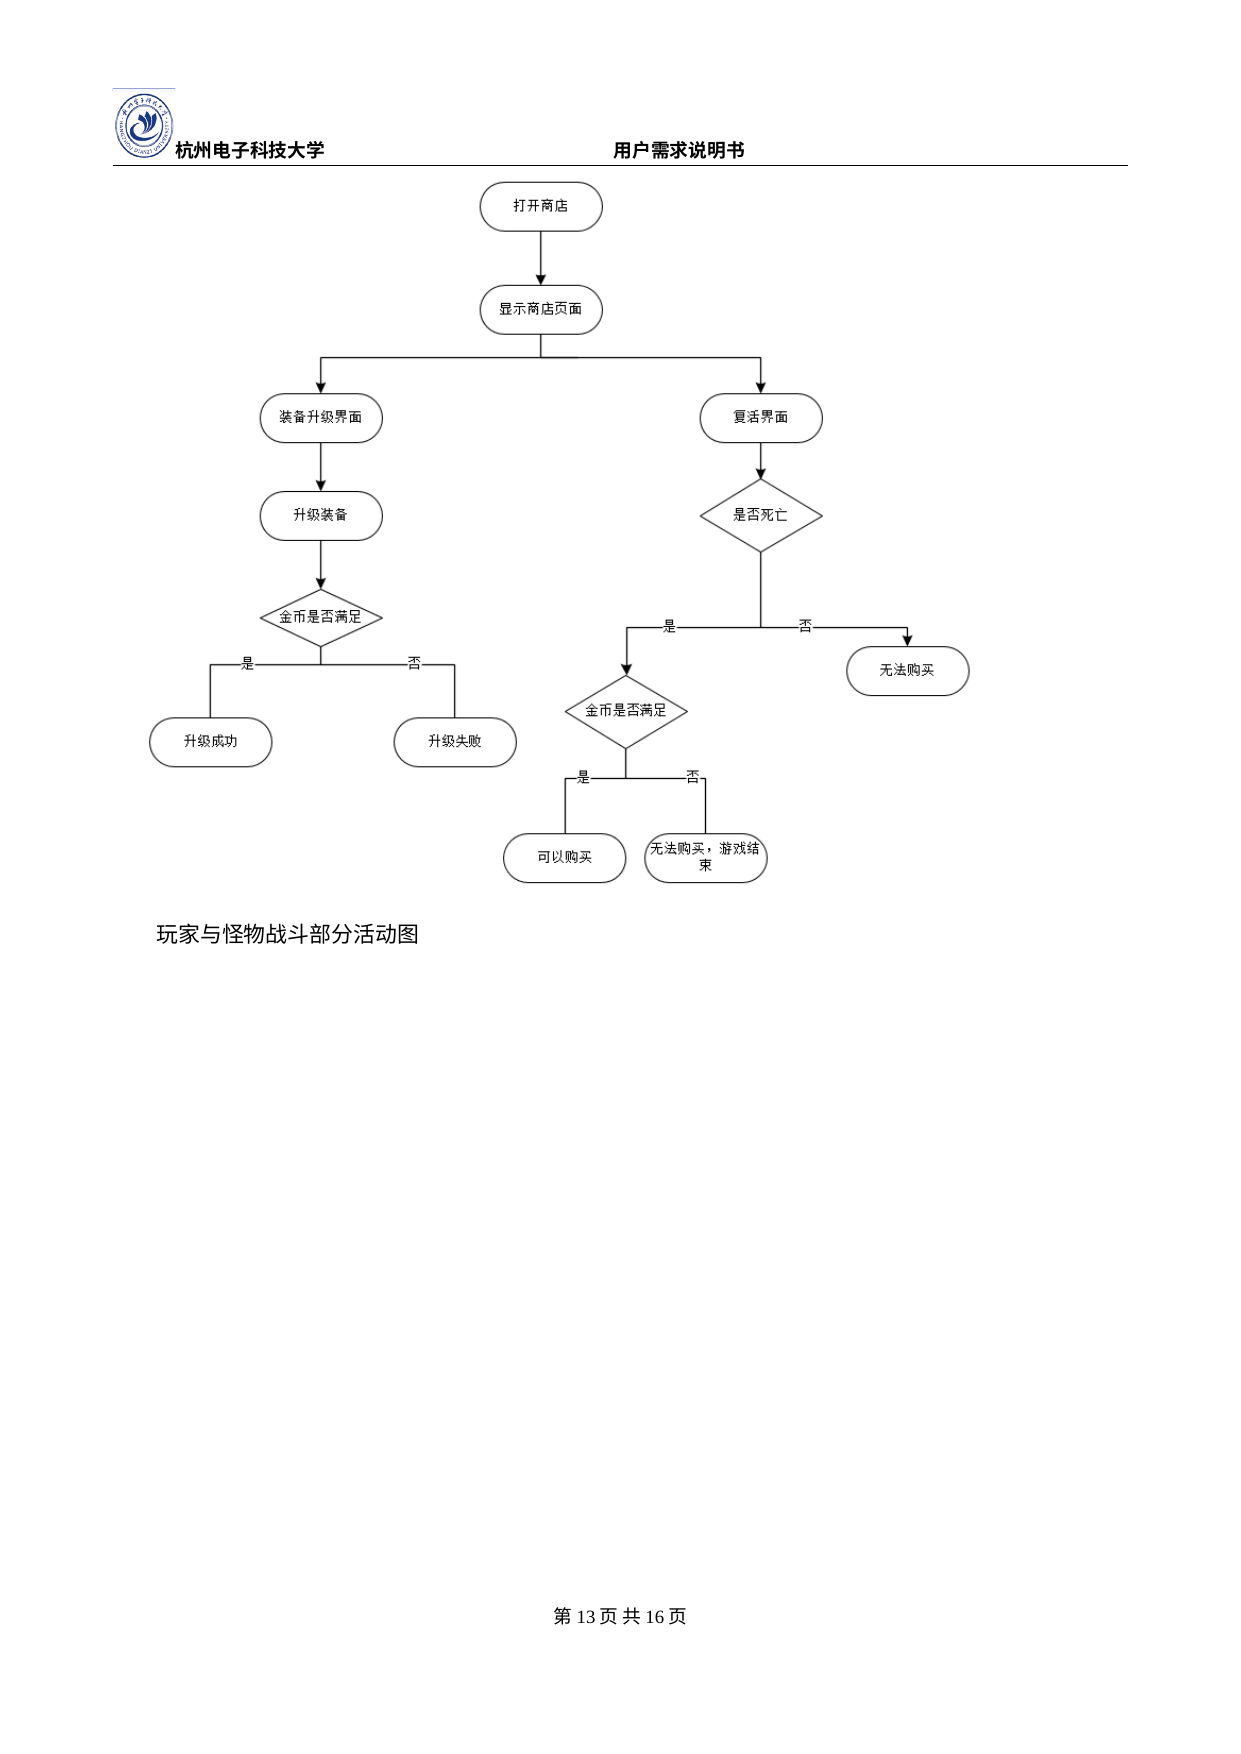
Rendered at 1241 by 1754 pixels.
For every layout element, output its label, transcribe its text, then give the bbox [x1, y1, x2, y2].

picture [112, 169, 1027, 914]
text 玩家与怪物战斗部分活动图 [112, 917, 1128, 949]
picture [112, 88, 175, 158]
